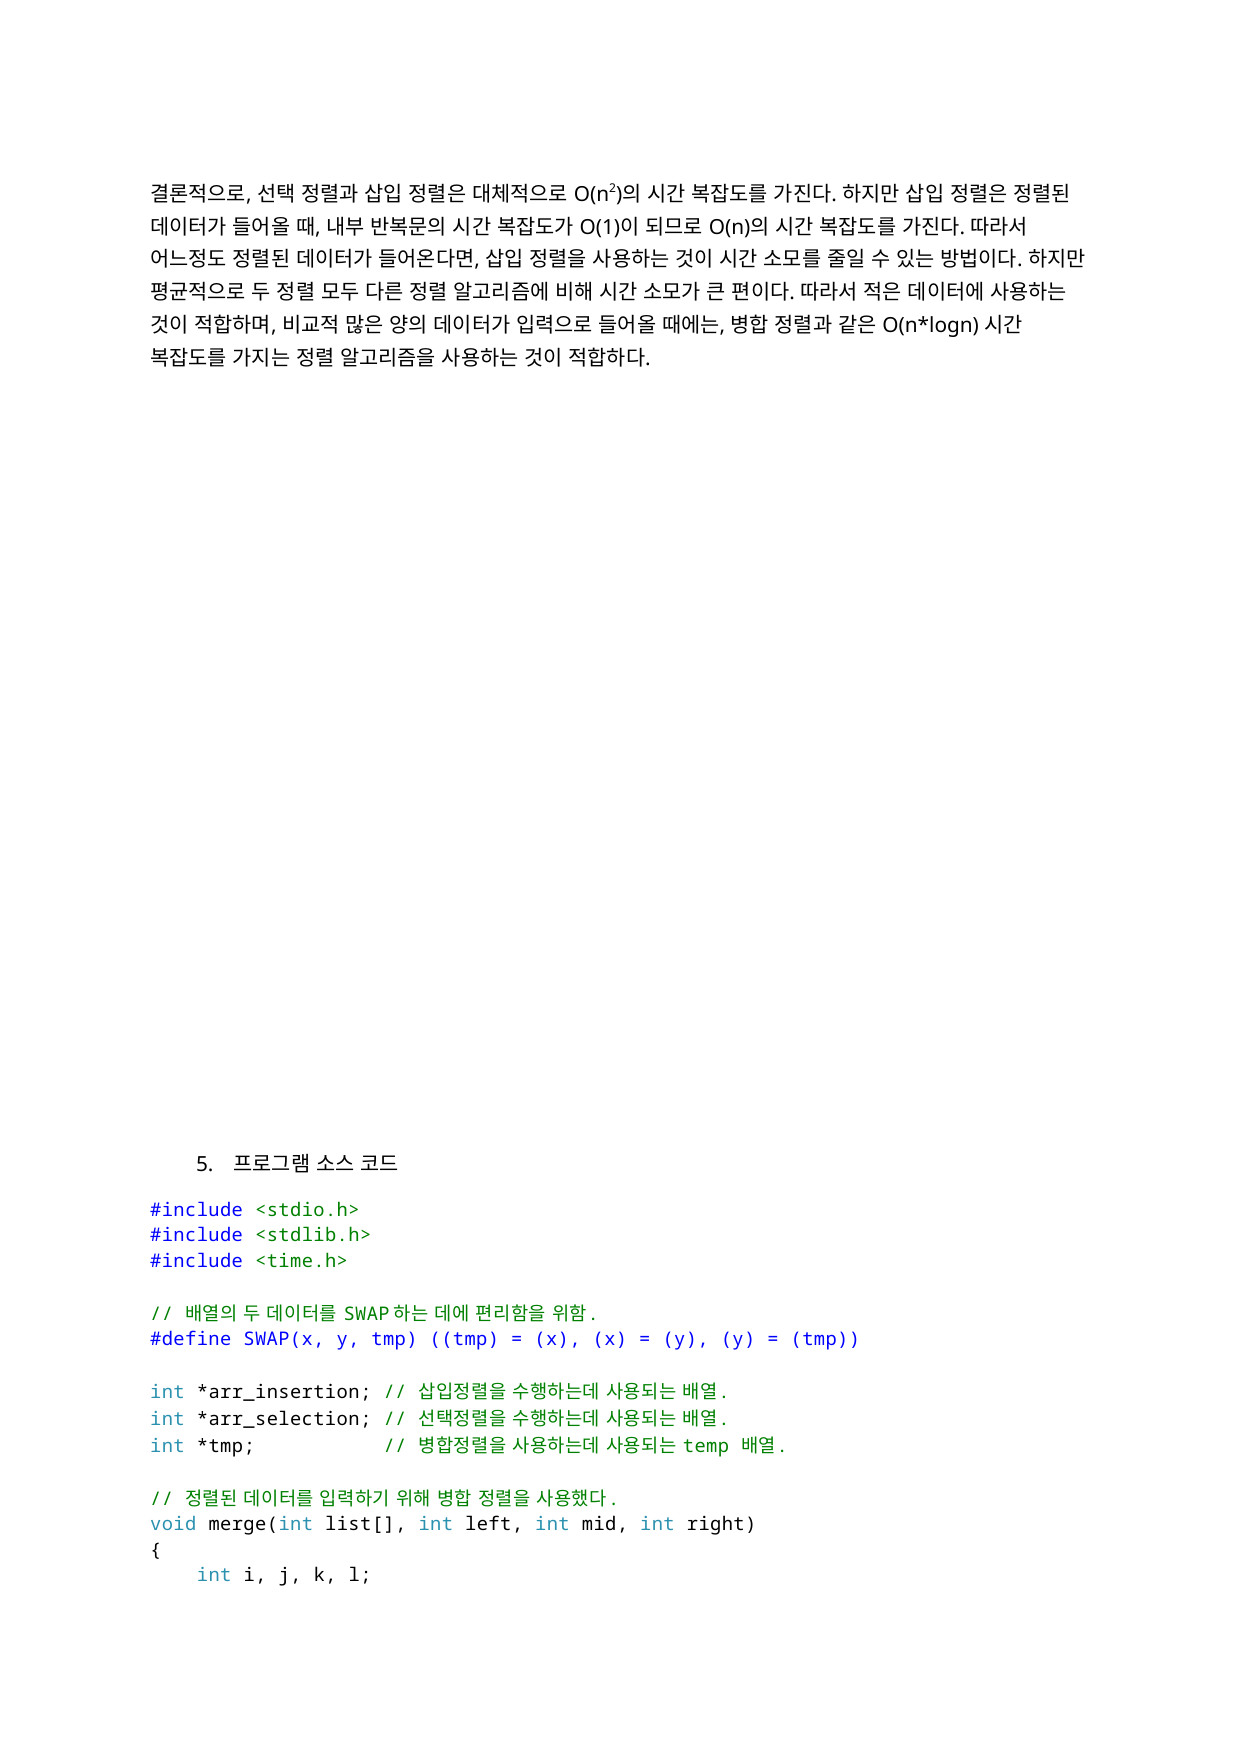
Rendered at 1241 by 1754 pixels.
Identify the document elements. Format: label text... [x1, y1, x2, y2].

text 결론적으로, 선택 정렬과 삽입 정렬은 대체적으로 O(n2)의 시간 복잡도를 가진다. 하지만 삽입 정렬은 정렬된 데이터가 들어올 때, 내부 반복문의 시간 복잡도가 O(1)이 되므로 O(n)의 시간 복잡도를 가진다. 따라서 어느정도 정렬된 데이터가 들어온다면, 삽입 정렬을 사용하는 것이 시간 소모를 줄일 수 있는 방법이다. 하지만 평균적으로 두 정렬 모두 다른 정렬 알고리즘에 비해 시간 소모가 큰 편이다. 따라서 적은 데이터에 사용하는 것이 적합하며, 비교적 많은 양의 데이터가 입력으로 들어올 때에는, 병합 정렬과 같은 O(n*logn) 시간 복잡도를 가지는 정렬 알고리즘을 사용하는 것이 적합하다. [150, 177, 1090, 371]
text #include <stdio.h> [150, 1196, 1090, 1222]
text #define SWAP(x, y, tmp) ((tmp) = (x), (x) = (y), (y) = (tmp)) [150, 1325, 1090, 1351]
text int *tmp; // 병합정렬을 사용하는데 사용되는 temp 배열. [150, 1431, 1090, 1458]
text #include <stdlib.h> [150, 1222, 1090, 1247]
text // 정렬된 데이터를 입력하기 위해 병합 정렬을 사용했다. [150, 1483, 1090, 1511]
text { [150, 1536, 1090, 1562]
text void merge(int list[], int left, int mid, int right) [150, 1511, 1090, 1536]
text int *arr_insertion; // 삽입정렬을 수행하는데 사용되는 배열. [150, 1376, 1090, 1404]
text int *arr_selection; // 선택정렬을 수행하는데 사용되는 배열. [150, 1404, 1090, 1431]
text #include <time.h> [150, 1247, 1090, 1273]
list 프로그램 소스 코드 [196, 1147, 1090, 1177]
text // 배열의 두 데이터를 SWAP하는 데에 편리함을 위함. [150, 1298, 1090, 1325]
text int i, j, k, l; [150, 1562, 1090, 1587]
